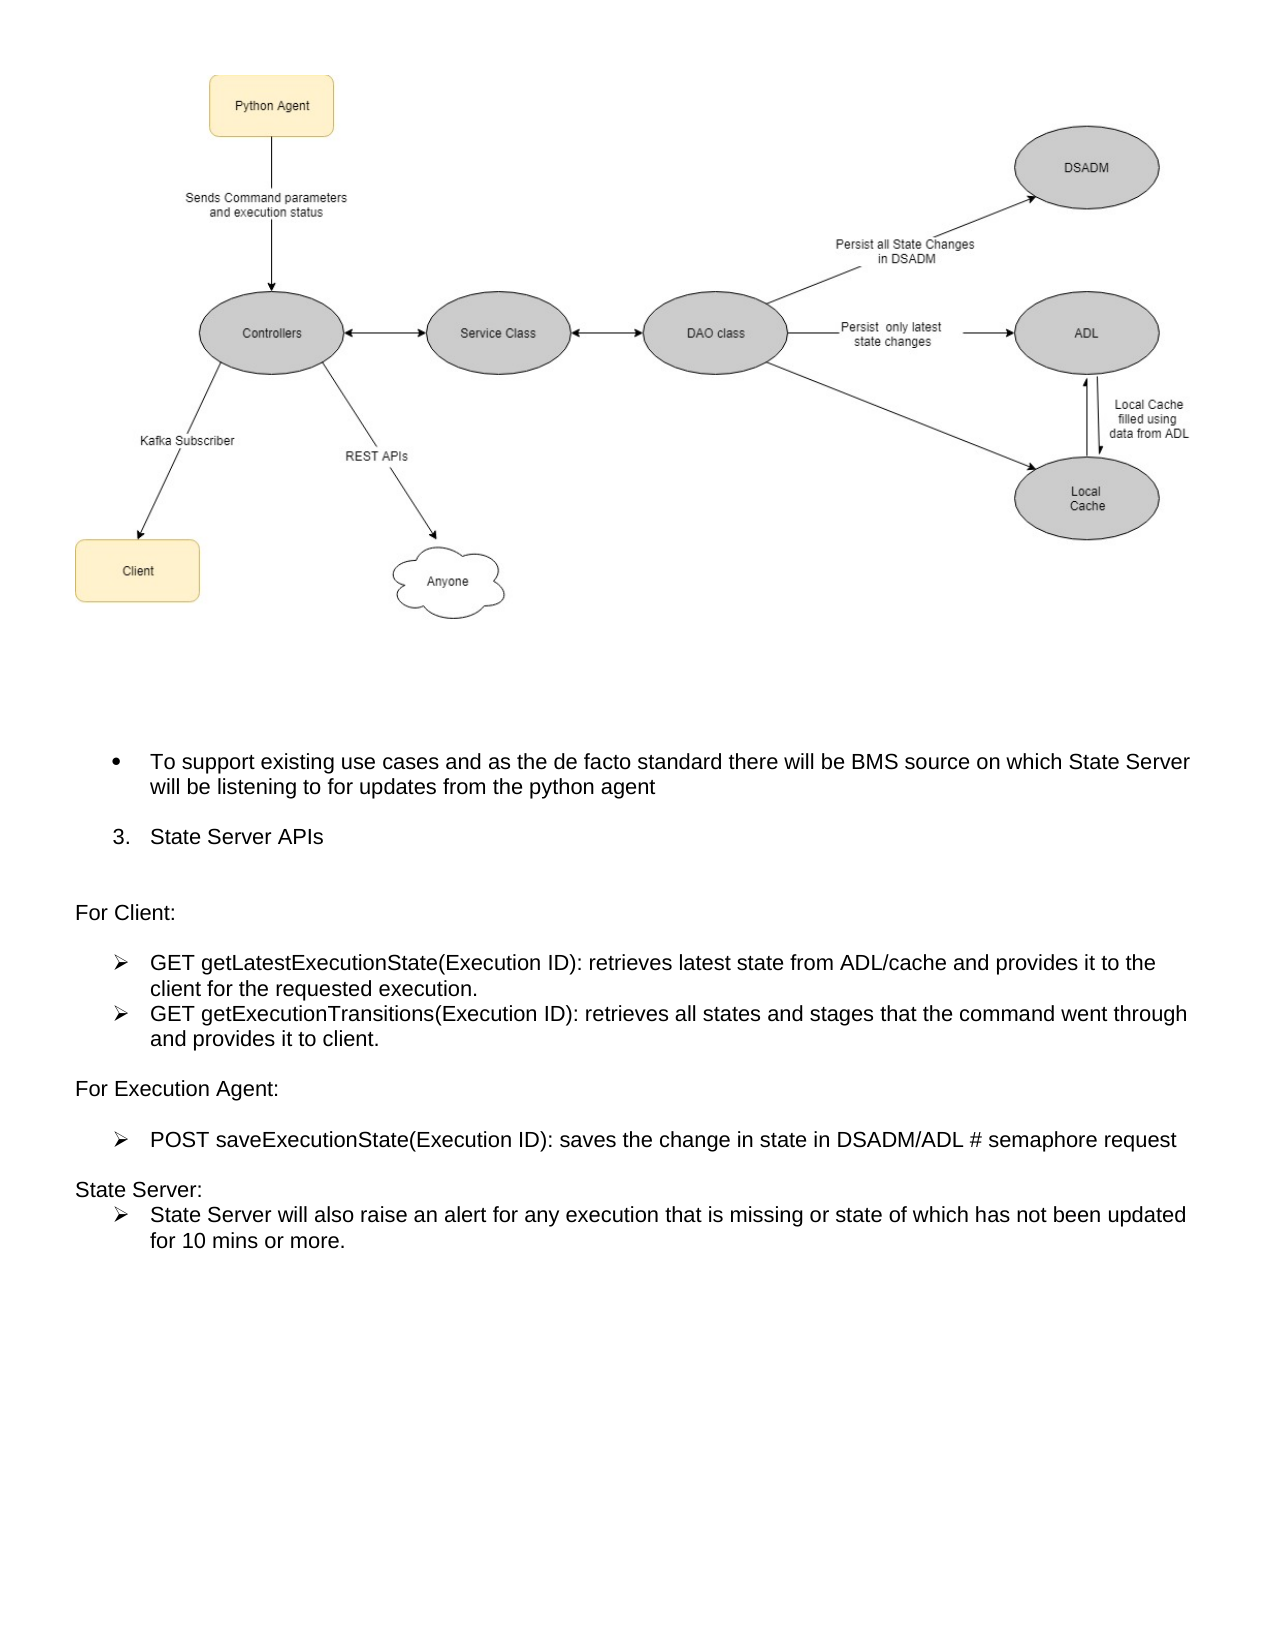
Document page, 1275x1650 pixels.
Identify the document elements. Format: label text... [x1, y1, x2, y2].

text For Client: [75, 900, 1200, 925]
text State Server: [75, 1177, 1200, 1202]
list State Server will also raise an alert for any execution that is missing or state of which has not been updated for 10 mins or more. [112, 1202, 1200, 1253]
list To support existing use cases and as the de facto standard there will be BMS source on which State Server will be listening to for updates from the python agent [112, 748, 1200, 799]
text For Execution Agent: [75, 1076, 1200, 1101]
list State Server APIs [112, 824, 1200, 849]
list GET getLatestExecutionState(Execution ID): retrieves latest state from ADL/cache and provides it to the client for the requested execution. [112, 950, 1200, 1001]
picture [75, 75, 1200, 623]
list GET getExecutionTransitions(Execution ID): retrieves all states and stages that the command went through and provides it to client. [112, 1001, 1200, 1051]
list POST saveExecutionState(Execution ID): saves the change in state in DSADM/ADL # semaphore request [112, 1127, 1200, 1152]
